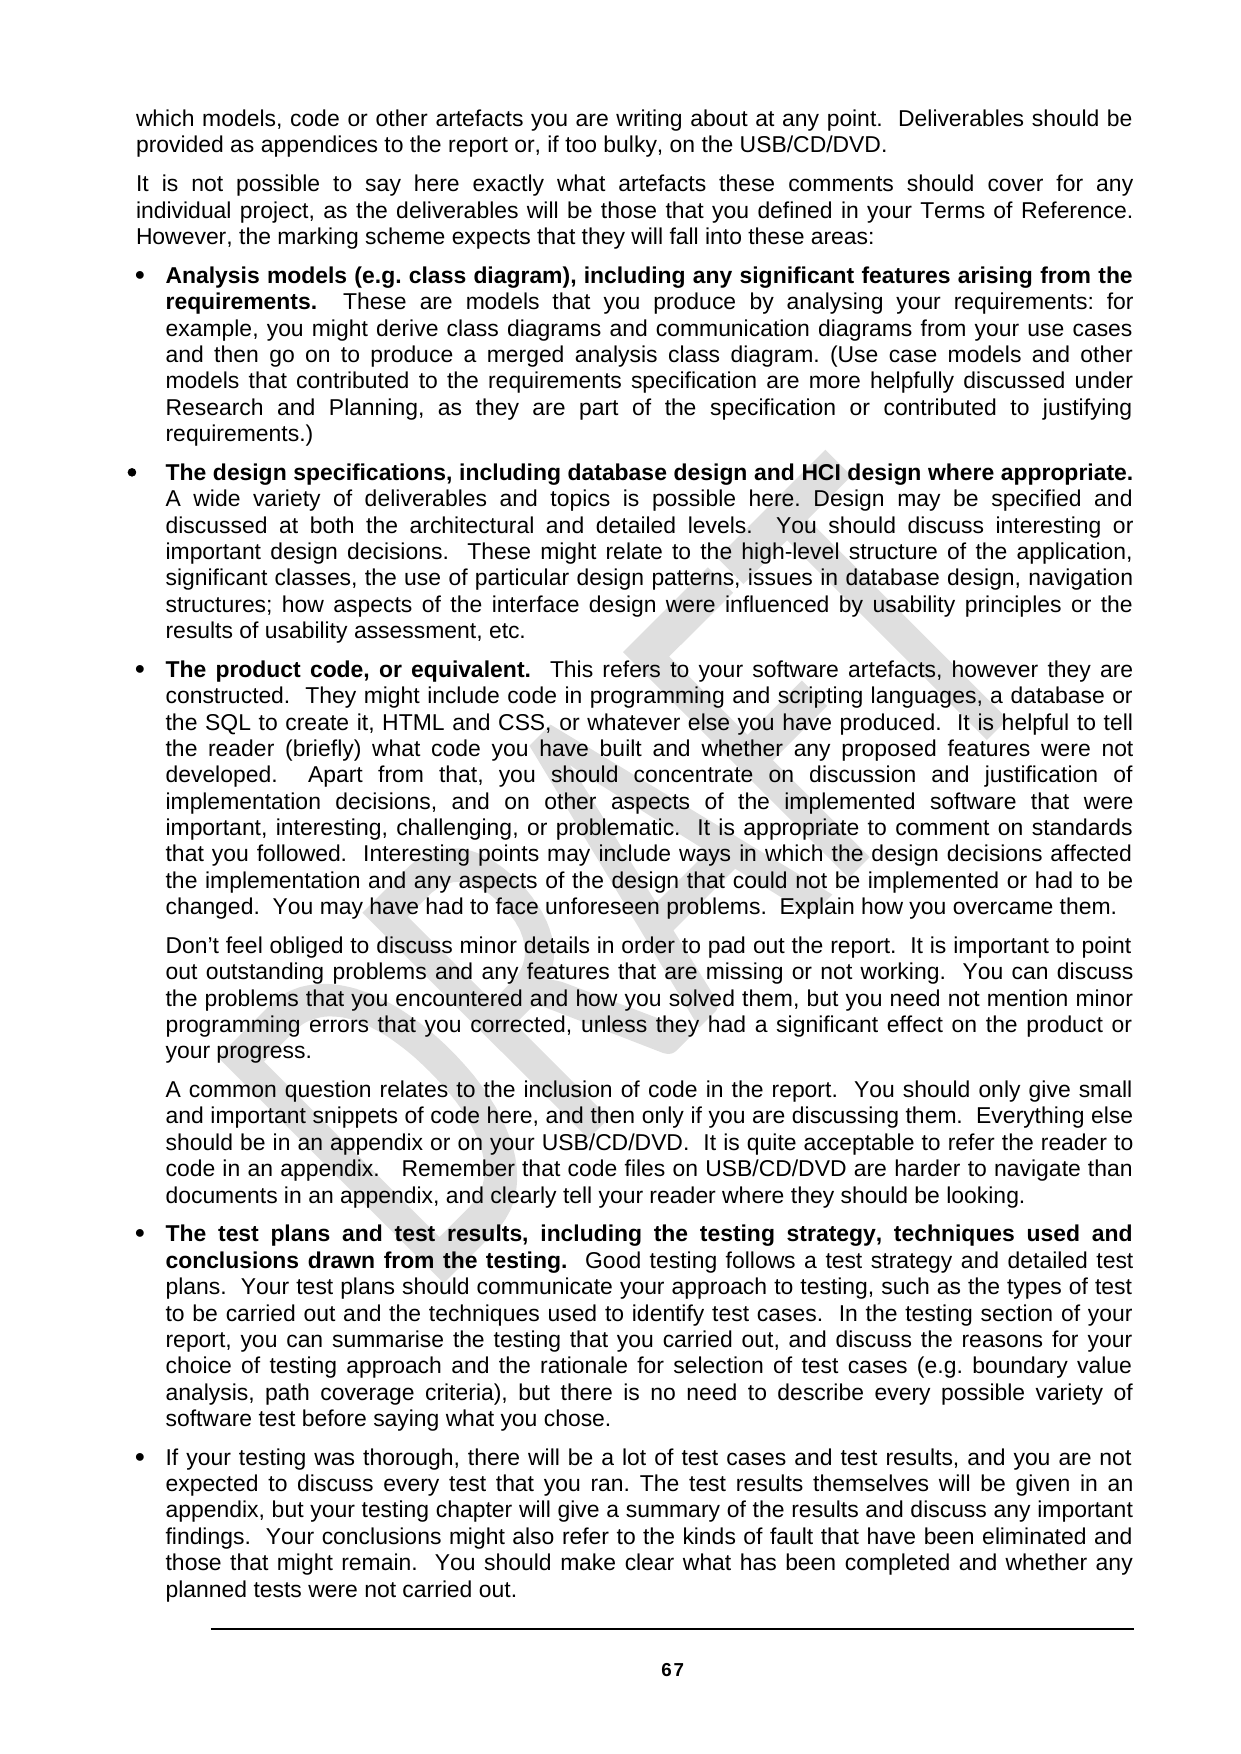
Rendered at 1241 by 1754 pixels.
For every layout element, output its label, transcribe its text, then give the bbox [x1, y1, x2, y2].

list The design specifications, including database design and HCI design where appropriate. A wide variety of deliverables and topics is possible here. Design may be specified and discussed at both the architectural and detailed levels. You should discuss interesting or important design decisions. These might relate to the high-level structure of the application, significant classes, the use of particular design patterns, issues in database design, navigation structures; how aspects of the interface design were influenced by usability principles or the results of usability assessment, etc. [128, 459, 1134, 643]
list The test plans and test results, including the testing strategy, techniques used and conclusions drawn from the testing. Good testing follows a test strategy and detailed test plans. Your test plans should communicate your approach to testing, such as the types of test to be carried out and the techniques used to identify test cases. In the testing section of your report, you can summarise the testing that you carried out, and discuss the reasons for your choice of testing approach and the rationale for selection of test cases (e.g. boundary value analysis, path coverage criteria), but there is no need to describe every possible variety of software test before saying what you chose. [136, 1220, 1134, 1431]
text It is not possible to say here exactly what artefacts these comments should cover for any individual project, as the deliverables will be those that you defined in your Terms of Reference. However, the marking scheme expects that they will fall into these areas: [136, 170, 1134, 249]
list Don’t feel obliged to discuss minor details in order to pad out the report. It is important to point out outstanding problems and any features that are missing or not working. You can discuss the problems that you encountered and how you solved them, but you need not mention minor programming errors that you corrected, unless they had a significant effect on the product or your progress. [165, 932, 1134, 1064]
list Analysis models (e.g. class diagram), including any significant features arising from the requirements. These are models that you produce by analysing your requirements: for example, you might derive class diagrams and communication diagrams from your use cases and then go on to produce a merged analysis class diagram. (Use case models and other models that contributed to the requirements specification are more helpfully discussed under Research and Planning, as they are part of the specification or contributed to justifying requirements.) [136, 262, 1134, 446]
list The product code, or equivalent. This refers to your software artefacts, however they are constructed. They might include code in programming and scripting languages, a database or the SQL to create it, HTML and CSS, or whatever else you have produced. It is helpful to tell the reader (briefly) what code you have built and whether any proposed features were not developed. Apart from that, you should concentrate on discussion and justification of implementation decisions, and on other aspects of the implemented software that were important, interesting, challenging, or problematic. It is appropriate to comment on standards that you followed. Interesting points may include ways in which the design decisions affected the implementation and any aspects of the design that could not be implemented or had to be changed. You may have had to face unforeseen problems. Explain how you overcame them. [136, 656, 1134, 919]
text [136, 105, 1134, 158]
list If your testing was thorough, there will be a lot of test cases and test results, and you are not expected to discuss every test that you ran. The test results themselves will be given in an appendix, but your testing chapter will give a summary of the results and discuss any important findings. Your conclusions might also refer to the kinds of fault that have been eliminated and those that might remain. You should make clear what has been completed and whether any planned tests were not carried out. [136, 1444, 1134, 1602]
text A common question relates to the inclusion of code in the report. You should only give small and important snippets of code here, and then only if you are discussing them. Everything else should be in an appendix or on your USB/CD/DVD. It is quite acceptable to refer the reader to code in an appendix. Remember that code files on USB/CD/DVD are harder to navigate than documents in an appendix, and clearly tell your reader where they should be looking. [165, 1076, 1134, 1208]
